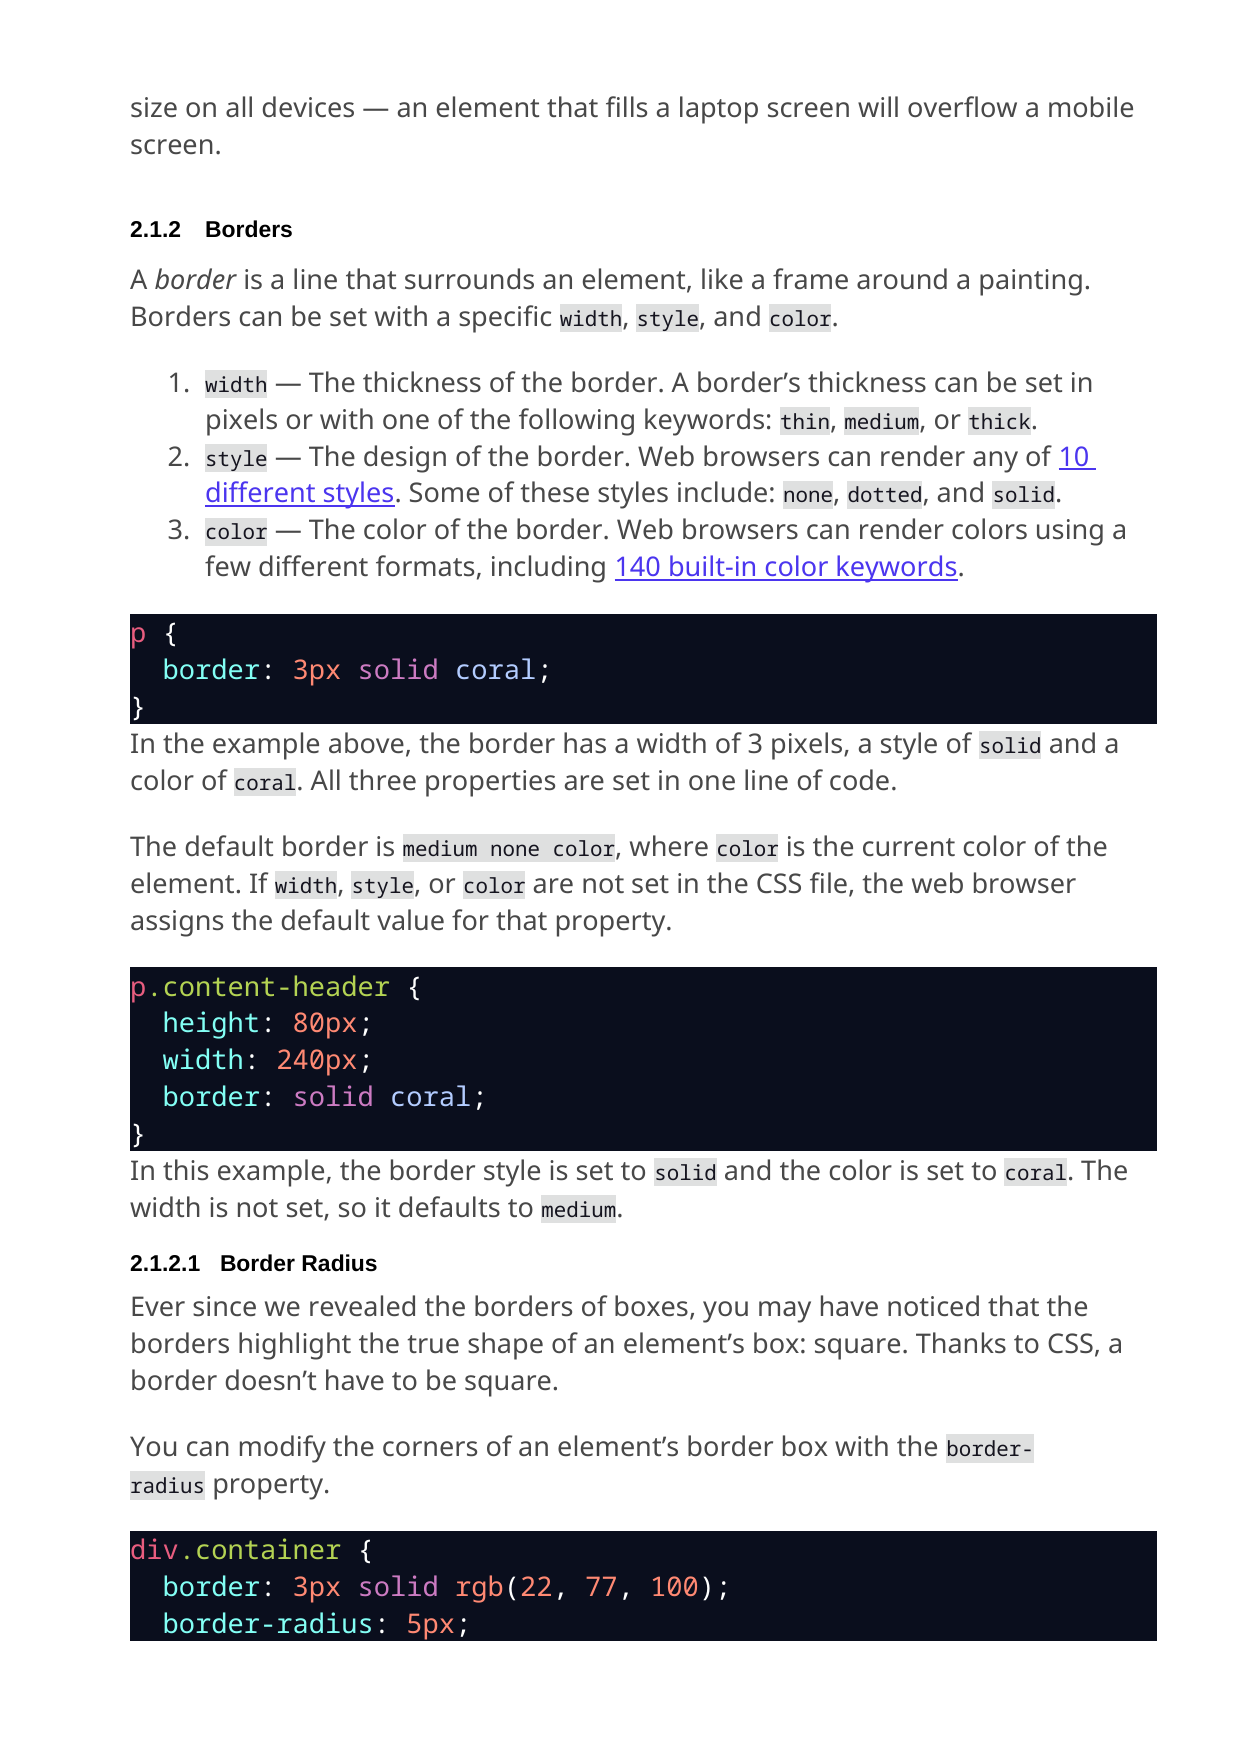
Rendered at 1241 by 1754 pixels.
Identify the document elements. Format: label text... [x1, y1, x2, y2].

text border: 3px solid coral; [130, 651, 1157, 687]
list style — The design of the border. Web browsers can render any of 10 different styles. Some of these styles include: none, dotted, and solid. [167, 437, 1157, 511]
text p { [130, 614, 1157, 651]
text In the example above, the border has a width of 3 pixels, a style of solid and a color of coral. All three properties are set in one line of code. [130, 724, 1157, 798]
text Ever since we revealed the borders of boxes, you may have noticed that the borders highlight the true shape of an element’s box: square. Thanks to CSS, a border doesn’t have to be square. [130, 1288, 1157, 1398]
text The default border is medium none color, where color is the current color of the element. If width, style, or color are not set in the CSS file, the web browser assigns the default value for that property. [130, 827, 1157, 938]
list width — The thickness of the border. A border’s thickness can be set in pixels or with one of the following keywords: thin, medium, or thick. [167, 363, 1157, 437]
text border: solid coral; [130, 1078, 1157, 1114]
text In this example, the border style is set to solid and the color is set to coral. The width is not set, so it defaults to medium. [130, 1151, 1157, 1225]
subtitle Border Radius [130, 1250, 1157, 1276]
text width: 240px; [130, 1041, 1157, 1078]
text border-radius: 5px; [130, 1604, 1157, 1641]
text border: 3px solid rgb(22, 77, 100); [130, 1567, 1157, 1604]
text div.container { [130, 1531, 1157, 1567]
text } [130, 1114, 1157, 1151]
text } [130, 687, 1157, 724]
text p.content-header { [130, 967, 1157, 1004]
text height: 80px; [130, 1004, 1157, 1041]
text You can modify the corners of an element’s border box with the border-radius property. [130, 1428, 1157, 1501]
list color — The color of the border. Web browsers can render colors using a few different formats, including 140 built-in color keywords. [167, 511, 1157, 584]
subtitle Borders [130, 216, 1157, 243]
text A border is a line that surrounds an element, like a frame around a painting. Borders can be set with a specific width, style, and color. [130, 260, 1157, 334]
